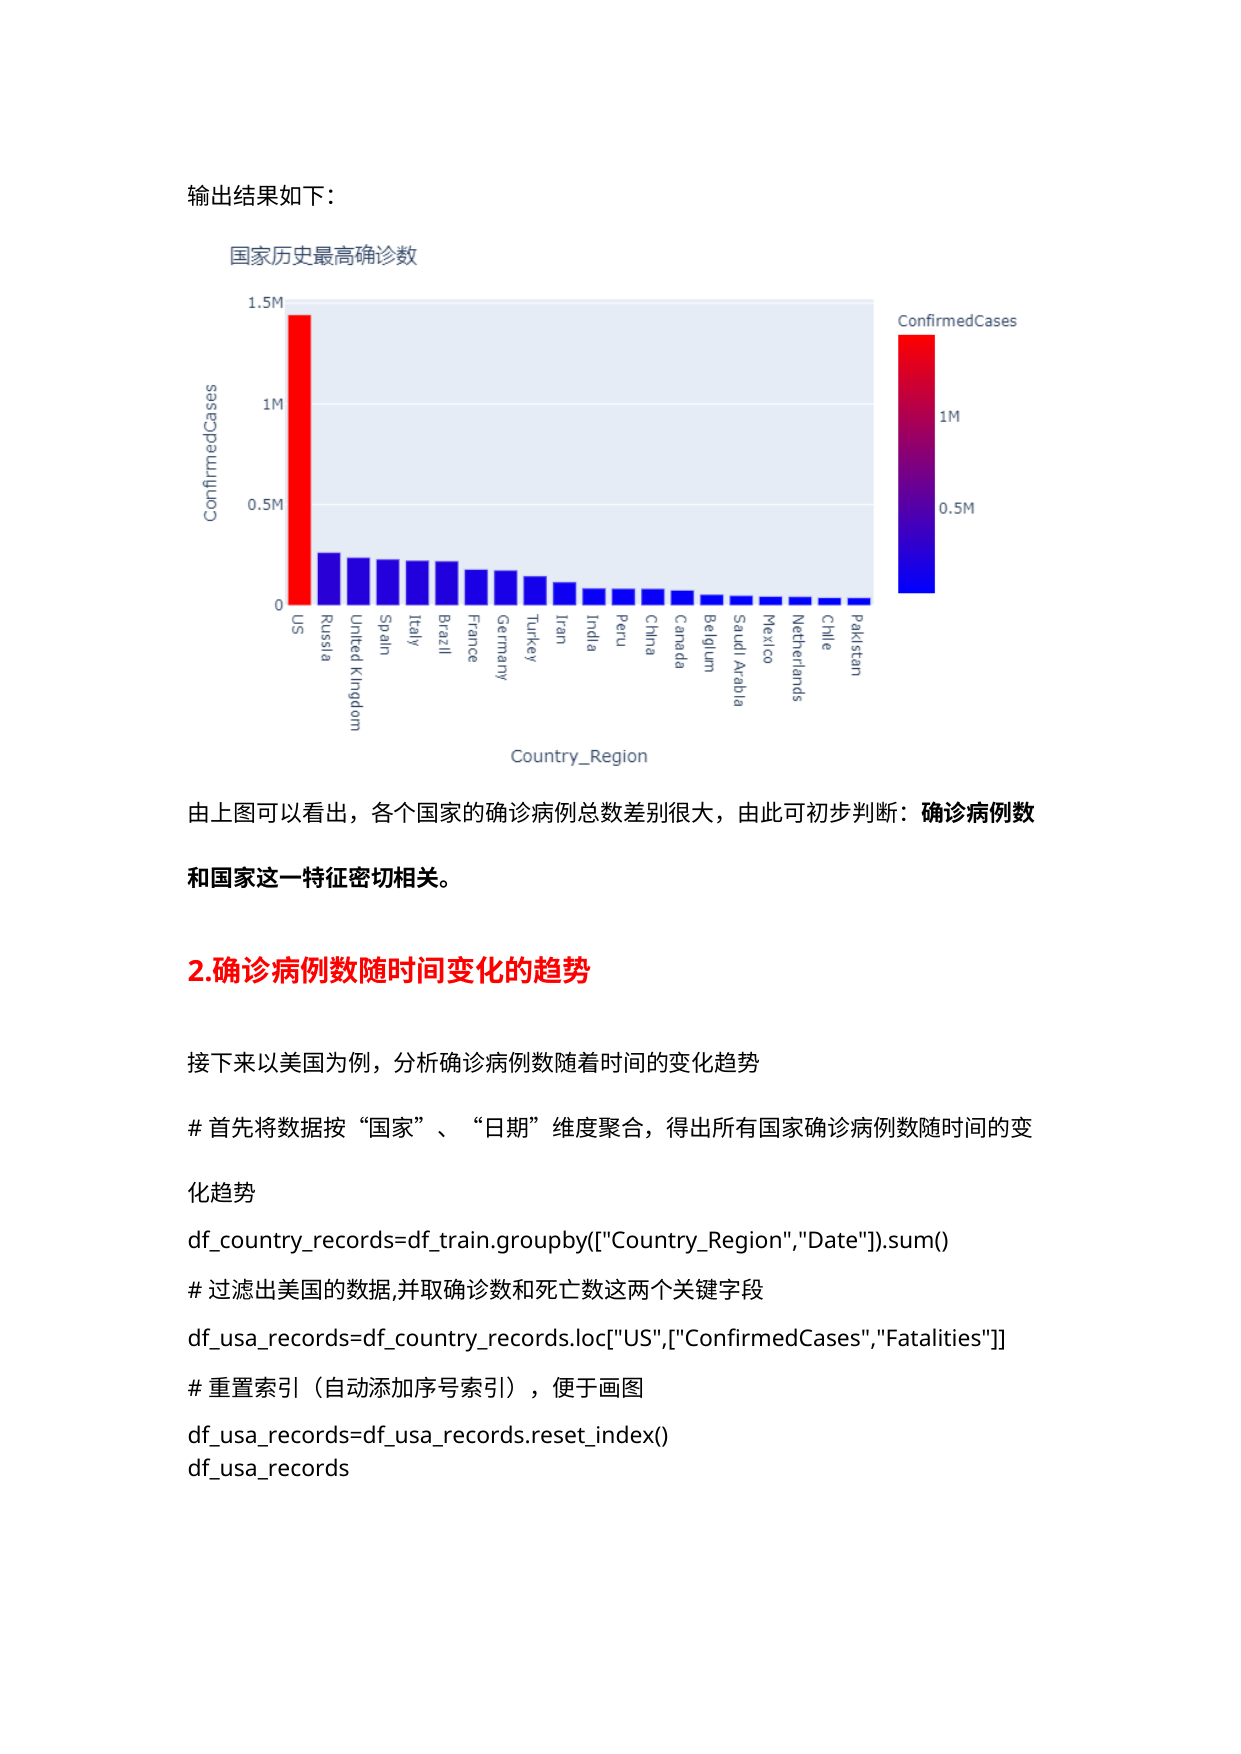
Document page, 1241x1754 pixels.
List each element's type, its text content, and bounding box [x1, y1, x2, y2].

text df_usa_records=df_country_records.loc["US",["ConfirmedCases","Fatalities"]] [187, 1321, 1053, 1354]
text # 过滤出美国的数据,并取确诊数和死亡数这两个关键字段 [187, 1256, 1053, 1321]
text df_usa_records=df_usa_records.reset_index() [187, 1419, 1053, 1451]
text 2.确诊病例数随时间变化的趋势 [187, 937, 1053, 1002]
text # 首先将数据按“国家”、“日期”维度聚合，得出所有国家确诊病例数随时间的变化趋势 [187, 1094, 1053, 1224]
text df_country_records=df_train.groupby(["Country_Region","Date"]).sum() [187, 1224, 1053, 1256]
text 由上图可以看出，各个国家的确诊病例总数差别很大，由此可初步判断：确诊病例数和国家这一特征密切相关。 [187, 779, 1053, 909]
text # 重置索引（自动添加序号索引），便于画图 [187, 1354, 1053, 1419]
text 输出结果如下： [187, 162, 1053, 227]
text 接下来以美国为例，分析确诊病例数随着时间的变化趋势 [187, 1029, 1053, 1094]
text df_usa_records [187, 1451, 1053, 1484]
picture [187, 227, 1044, 777]
